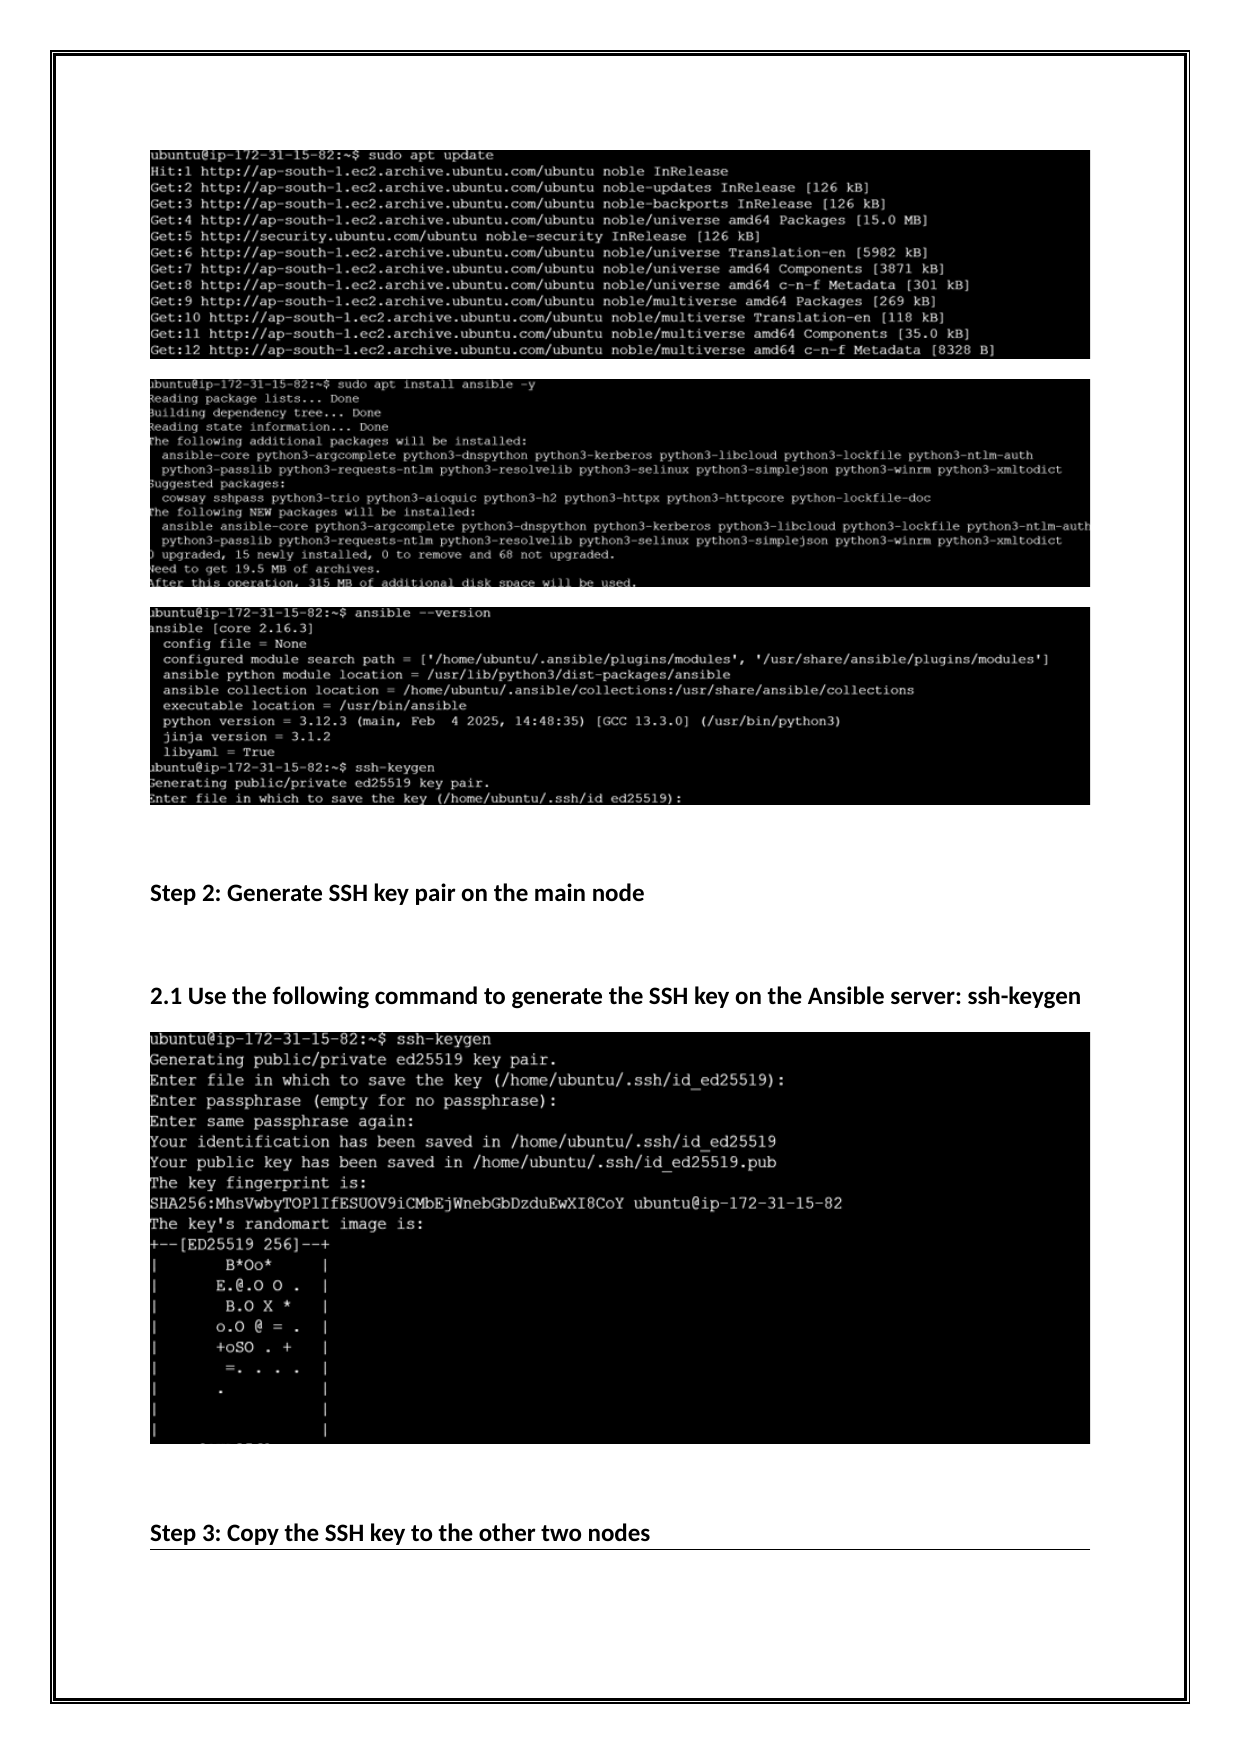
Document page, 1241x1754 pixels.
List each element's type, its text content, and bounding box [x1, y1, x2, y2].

picture [150, 1032, 1091, 1444]
text Step 2: Generate SSH key pair on the main node [150, 877, 1090, 908]
picture [150, 150, 1091, 359]
text 2.1 Use the following command to generate the SSH key on the Ansible server: ssh-keygen [150, 981, 1090, 1011]
picture [150, 607, 1091, 805]
text Step 3: Copy the SSH key to the other two nodes [150, 1517, 1090, 1549]
picture [150, 379, 1091, 587]
